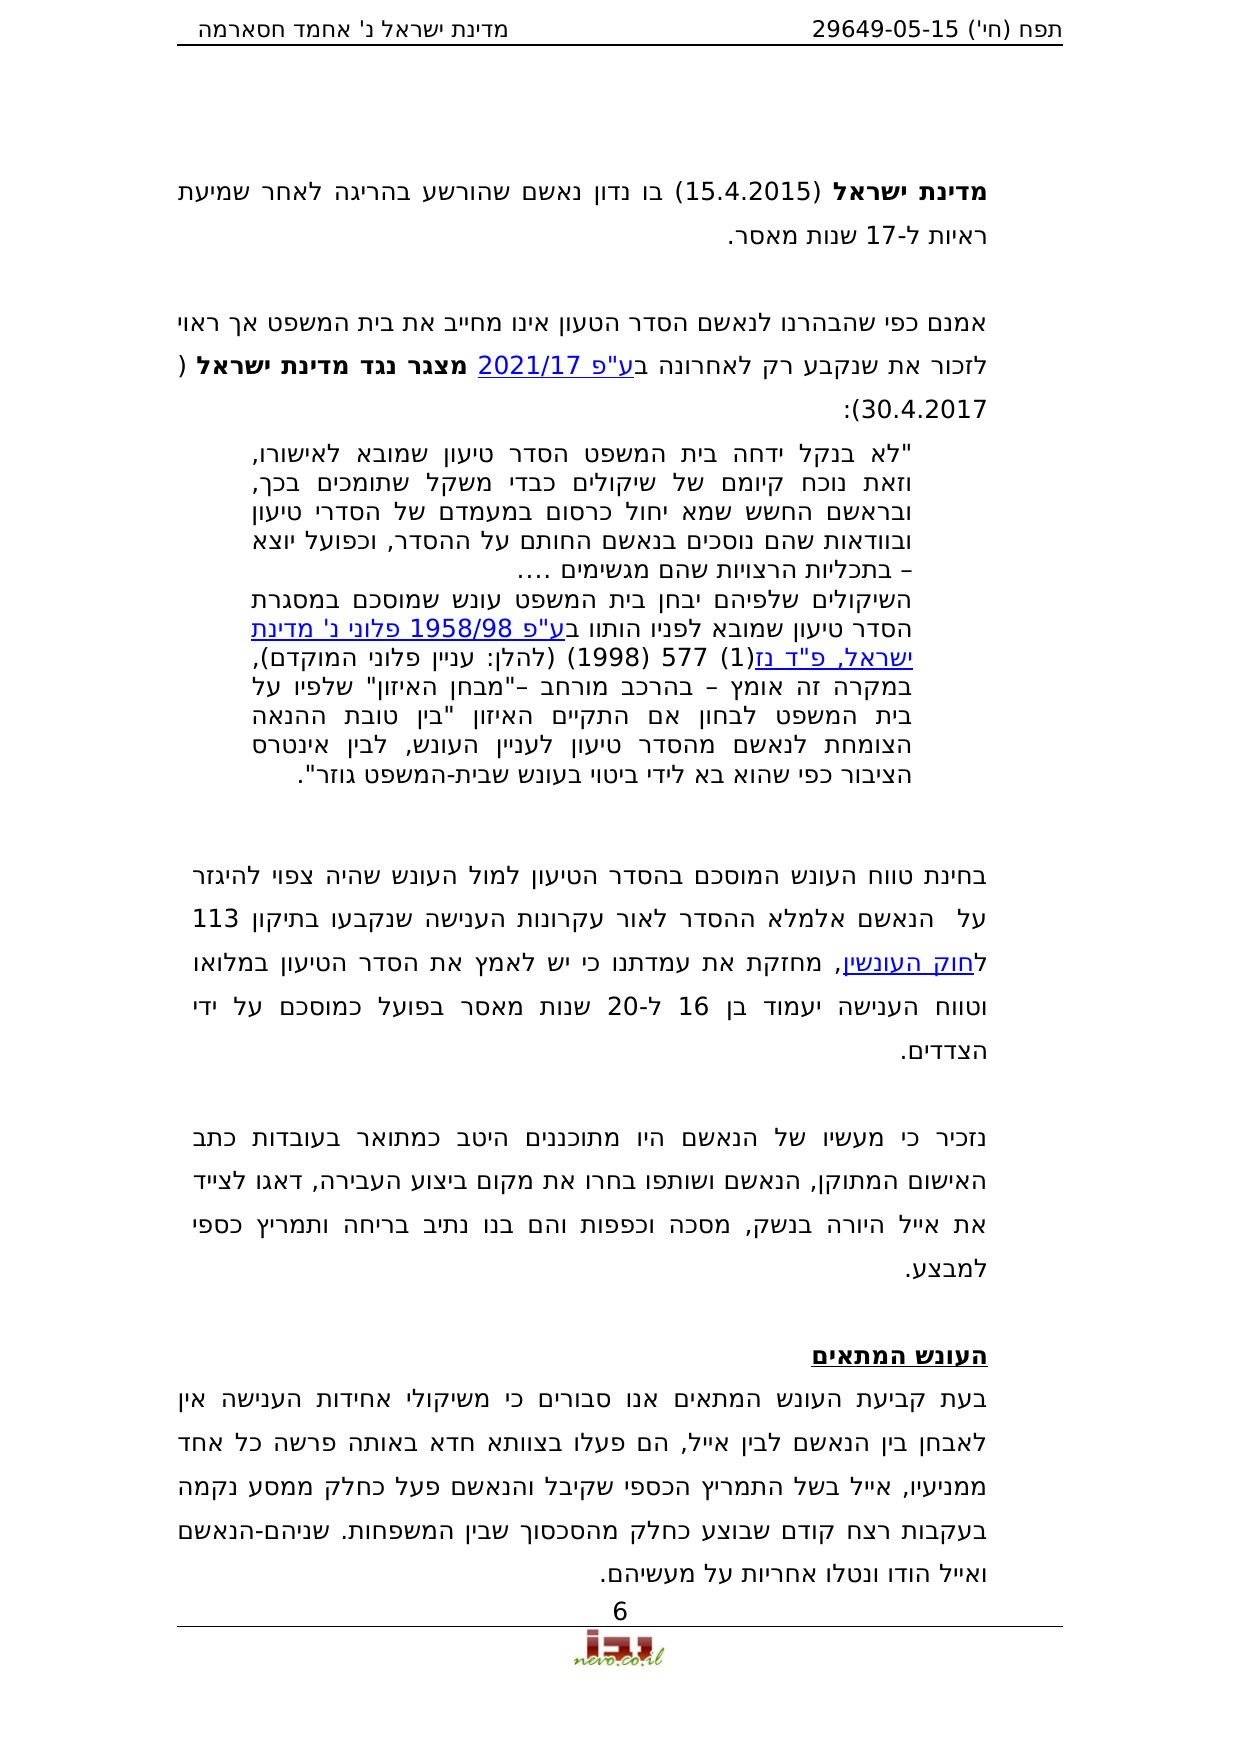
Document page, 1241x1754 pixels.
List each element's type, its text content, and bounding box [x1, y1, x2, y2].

picture [574, 1629, 666, 1667]
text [177, 177, 988, 250]
text העונש המתאים [177, 1341, 988, 1370]
text בחינת טווח העונש המוסכם בהסדר הטיעון למול העונש שהיה צפוי להיגזר על הנאשם אלמלא ההסדר לאור עקרונות הענישה שנקבעו בתיקון 113 לחוק העונשין, מחזקת את עמדתנו כי יש לאמץ את הסדר הטיעון במלואו וטווח הענישה יעמוד בן 16 ל-20 שנות מאסר בפועל כמוסכם על ידי הצדדים. [192, 861, 988, 1065]
text "לא בנקל ידחה בית המשפט הסדר טיעון שמובא לאישורו, וזאת נוכח קיומם של שיקולים כבדי משקל שתומכים בכך, ובראשם החשש שמא יחול כרסום במעמדם של הסדרי טיעון ובוודאות שהם נוסכים בנאשם החותם על ההסדר, וכפועל יוצא – בתכליות הרצויות שהם מגשימים .... [251, 439, 913, 585]
text נזכיר כי מעשיו של הנאשם היו מתוכננים היטב כמתואר בעובדות כתב האישום המתוקן, הנאשם ושותפו בחרו את מקום ביצוע העבירה, דאגו לצייד את אייל היורה בנשק, מסכה וכפפות והם בנו נתיב בריחה ותמריץ כספי למבצע. [192, 1123, 988, 1283]
text אמנם כפי שהבהרנו לנאשם הסדר הטעון אינו מחייב את בית המשפט אך ראוי לזכור את שנקבע רק לאחרונה בע"פ 2021/17 מצגר נגד מדינת ישראל (30.4.2017): [177, 308, 988, 424]
text השיקולים שלפיהם יבחן בית המשפט עונש שמוסכם במסגרת הסדר טיעון שמובא לפניו הותוו בע"פ 1958/98 פלוני נ' מדינת ישראל, פ"ד נז(1) 577 (1998) (להלן: עניין פלוני המוקדם), במקרה זה אומץ – בהרכב מורחב –"מבחן האיזון" שלפיו על בית המשפט לבחון אם התקיים האיזון "בין טובת ההנאה הצומחת לנאשם מהסדר טיעון לעניין העונש, לבין אינטרס הציבור כפי שהוא בא לידי ביטוי בעונש שבית-המשפט גוזר". [251, 585, 913, 789]
text בעת קביעת העונש המתאים אנו סבורים כי משיקולי אחידות הענישה אין לאבחן בין הנאשם לבין אייל, הם פעלו בצוותא חדא באותה פרשה כל אחד ממניעיו, אייל בשל התמריץ הכספי שקיבל והנאשם פעל כחלק ממסע נקמה בעקבות רצח קודם שבוצע כחלק מהסכסוך שבין המשפחות. שניהם-הנאשם ואייל הודו ונטלו אחריות על מעשיהם. [177, 1385, 988, 1589]
